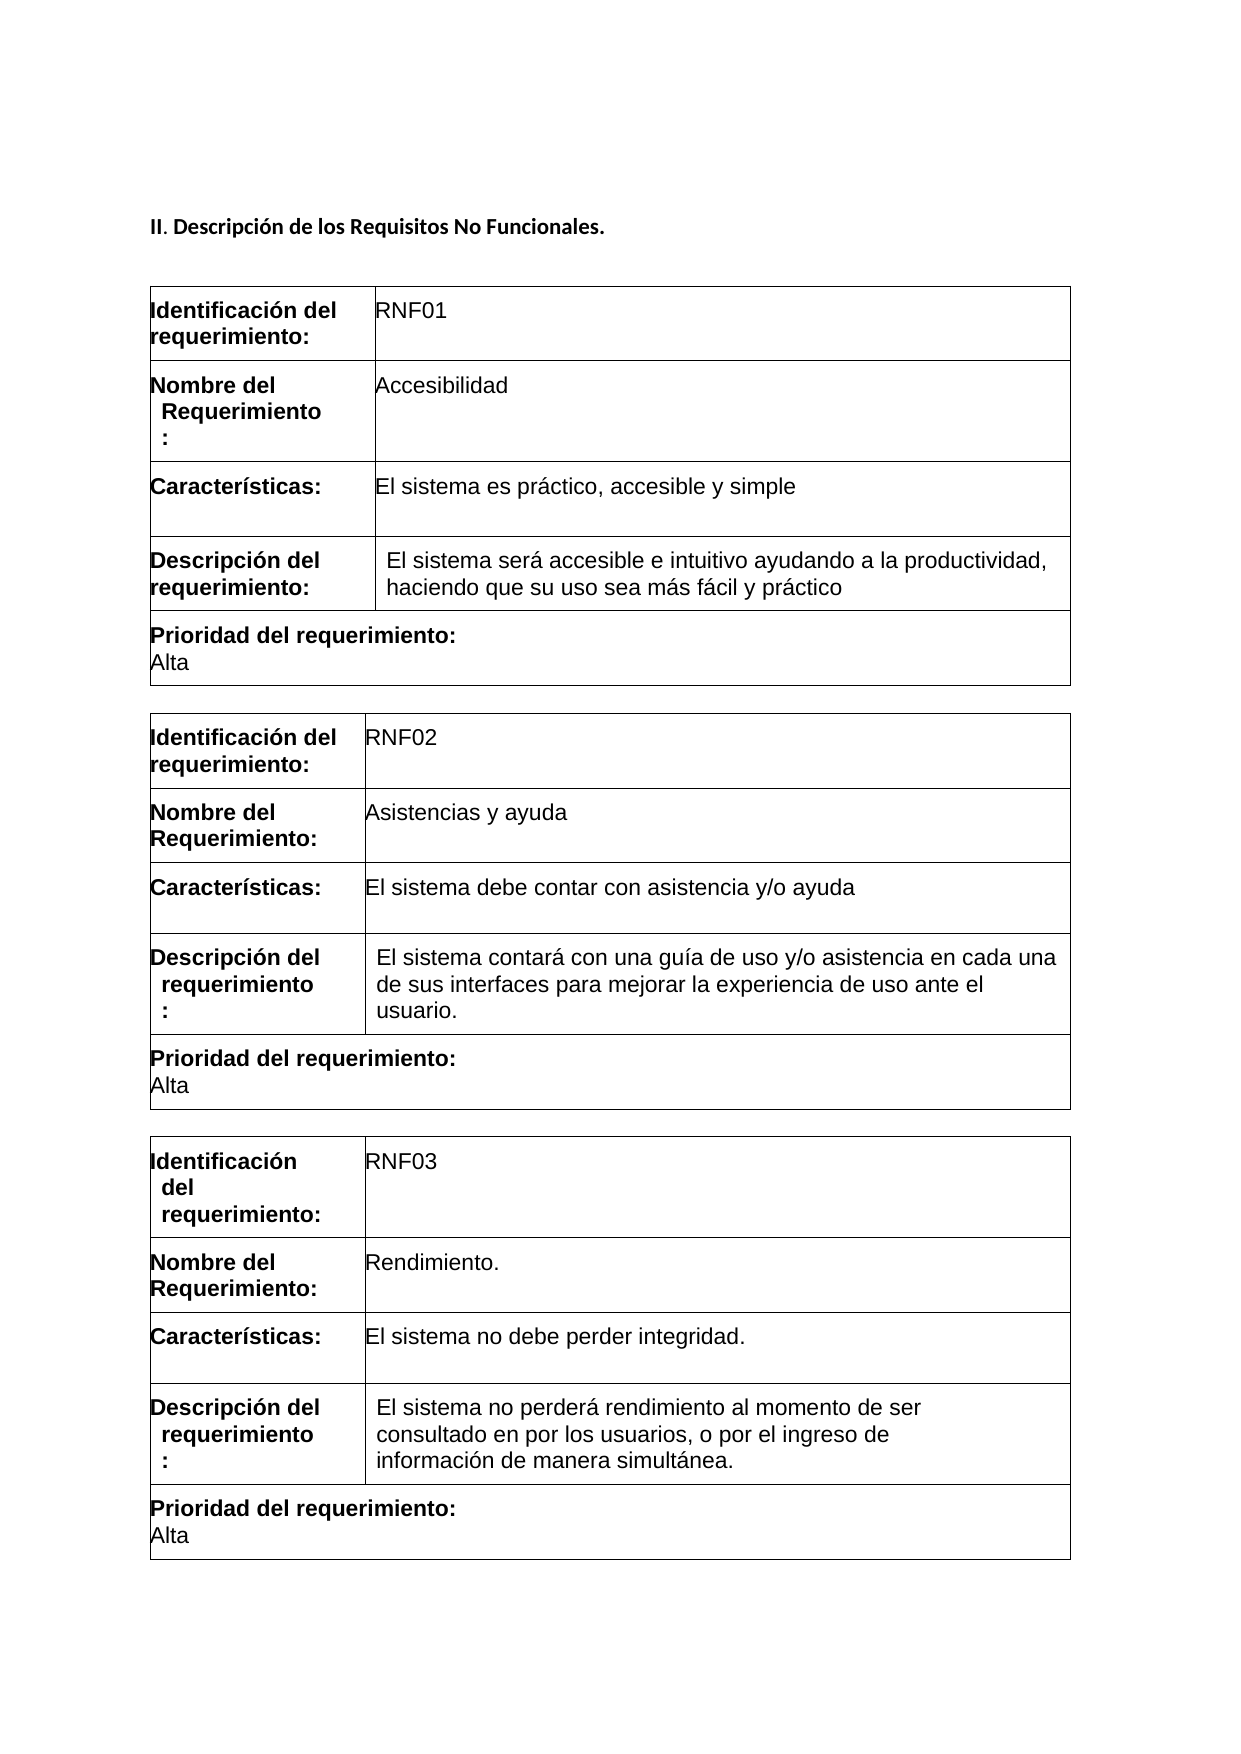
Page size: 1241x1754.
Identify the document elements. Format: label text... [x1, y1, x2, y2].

table_cell El sistema será accesible e intuitivo ayudando a la productividad, haciendo que su uso sea más fácil y práctico [376, 537, 1070, 610]
table_cell Asistencias y ayuda [366, 789, 1070, 862]
table_header Identificación del requerimiento: [151, 714, 365, 787]
table_header RNF03 [366, 1137, 1070, 1237]
table_header Identificación del requerimiento: [151, 287, 375, 360]
table_cell Nombre del Requerimiento: [151, 789, 365, 862]
table_cell Descripción del requerimiento: [151, 934, 365, 1034]
table_header RNF01 [376, 287, 1070, 360]
table_cell Prioridad del requerimiento: Alta [151, 1485, 1070, 1559]
table_cell El sistema no debe perder integridad. [366, 1313, 1070, 1383]
table_cell Características: [151, 462, 375, 536]
table_header Identificación del requerimiento: [151, 1137, 365, 1237]
table_header RNF02 [366, 714, 1070, 787]
table_cell Descripción del requerimiento: [151, 1384, 365, 1484]
table_cell Descripción del requerimiento: [151, 537, 375, 610]
text II. Descripción de los Requisitos No Funcionales. [150, 212, 1090, 240]
table_cell El sistema debe contar con asistencia y/o ayuda [366, 863, 1070, 933]
table_cell Rendimiento. [366, 1238, 1070, 1312]
table_cell Nombre del Requerimiento: [151, 361, 375, 461]
table_cell Nombre del Requerimiento: [151, 1238, 365, 1312]
table_cell El sistema es práctico, accesible y simple [376, 462, 1070, 536]
table_cell El sistema no perderá rendimiento al momento de ser consultado en por los usuarios, o por el ingreso de información de manera simultánea. [366, 1384, 1070, 1484]
table_cell Accesibilidad [376, 361, 1070, 461]
table_cell El sistema contará con una guía de uso y/o asistencia en cada una de sus interfaces para mejorar la experiencia de uso ante el usuario. [366, 934, 1070, 1034]
table_cell Características: [151, 863, 365, 933]
table_cell Características: [151, 1313, 365, 1383]
table_cell Prioridad del requerimiento: Alta [151, 1035, 1070, 1109]
table_cell Prioridad del requerimiento: Alta [151, 611, 1070, 685]
